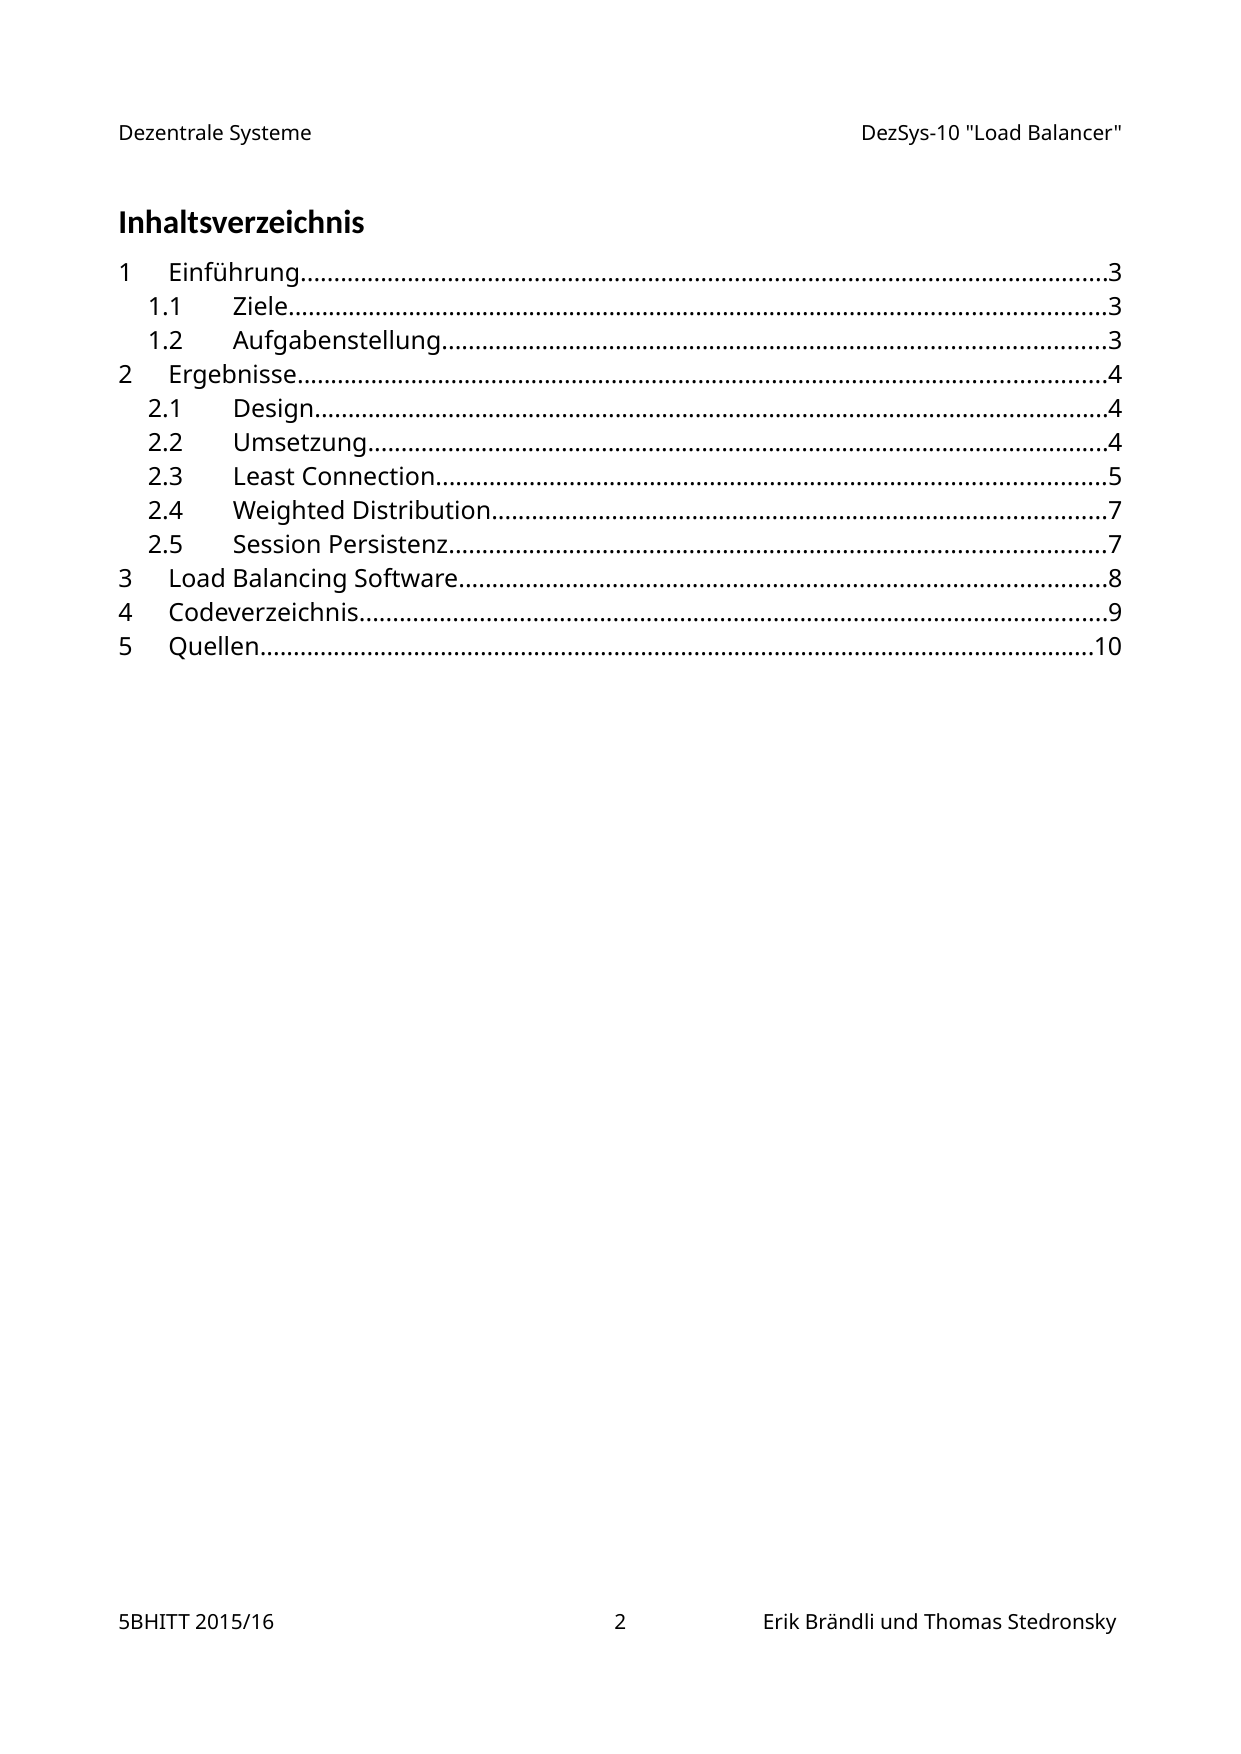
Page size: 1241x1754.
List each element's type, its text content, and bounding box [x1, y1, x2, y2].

text 2.4 Weighted Distribution 7 [148, 493, 1122, 527]
text 1.1 Ziele 3 [148, 288, 1122, 322]
text 4 Codeverzeichnis 9 [118, 595, 1122, 629]
text 5 Quellen 10 [118, 629, 1122, 663]
text 2.1 Design 4 [148, 390, 1122, 424]
text 1 Einführung 3 [118, 254, 1122, 288]
subtitle Inhaltsverzeichnis [118, 201, 1122, 242]
text 2.3 Least Connection 5 [148, 458, 1122, 493]
text 2.2 Umsetzung 4 [148, 424, 1122, 458]
text 2 Ergebnisse 4 [118, 356, 1122, 390]
text 1.2 Aufgabenstellung 3 [148, 322, 1122, 356]
text 2.5 Session Persistenz 7 [148, 527, 1122, 561]
text 3 Load Balancing Software 8 [118, 561, 1122, 595]
